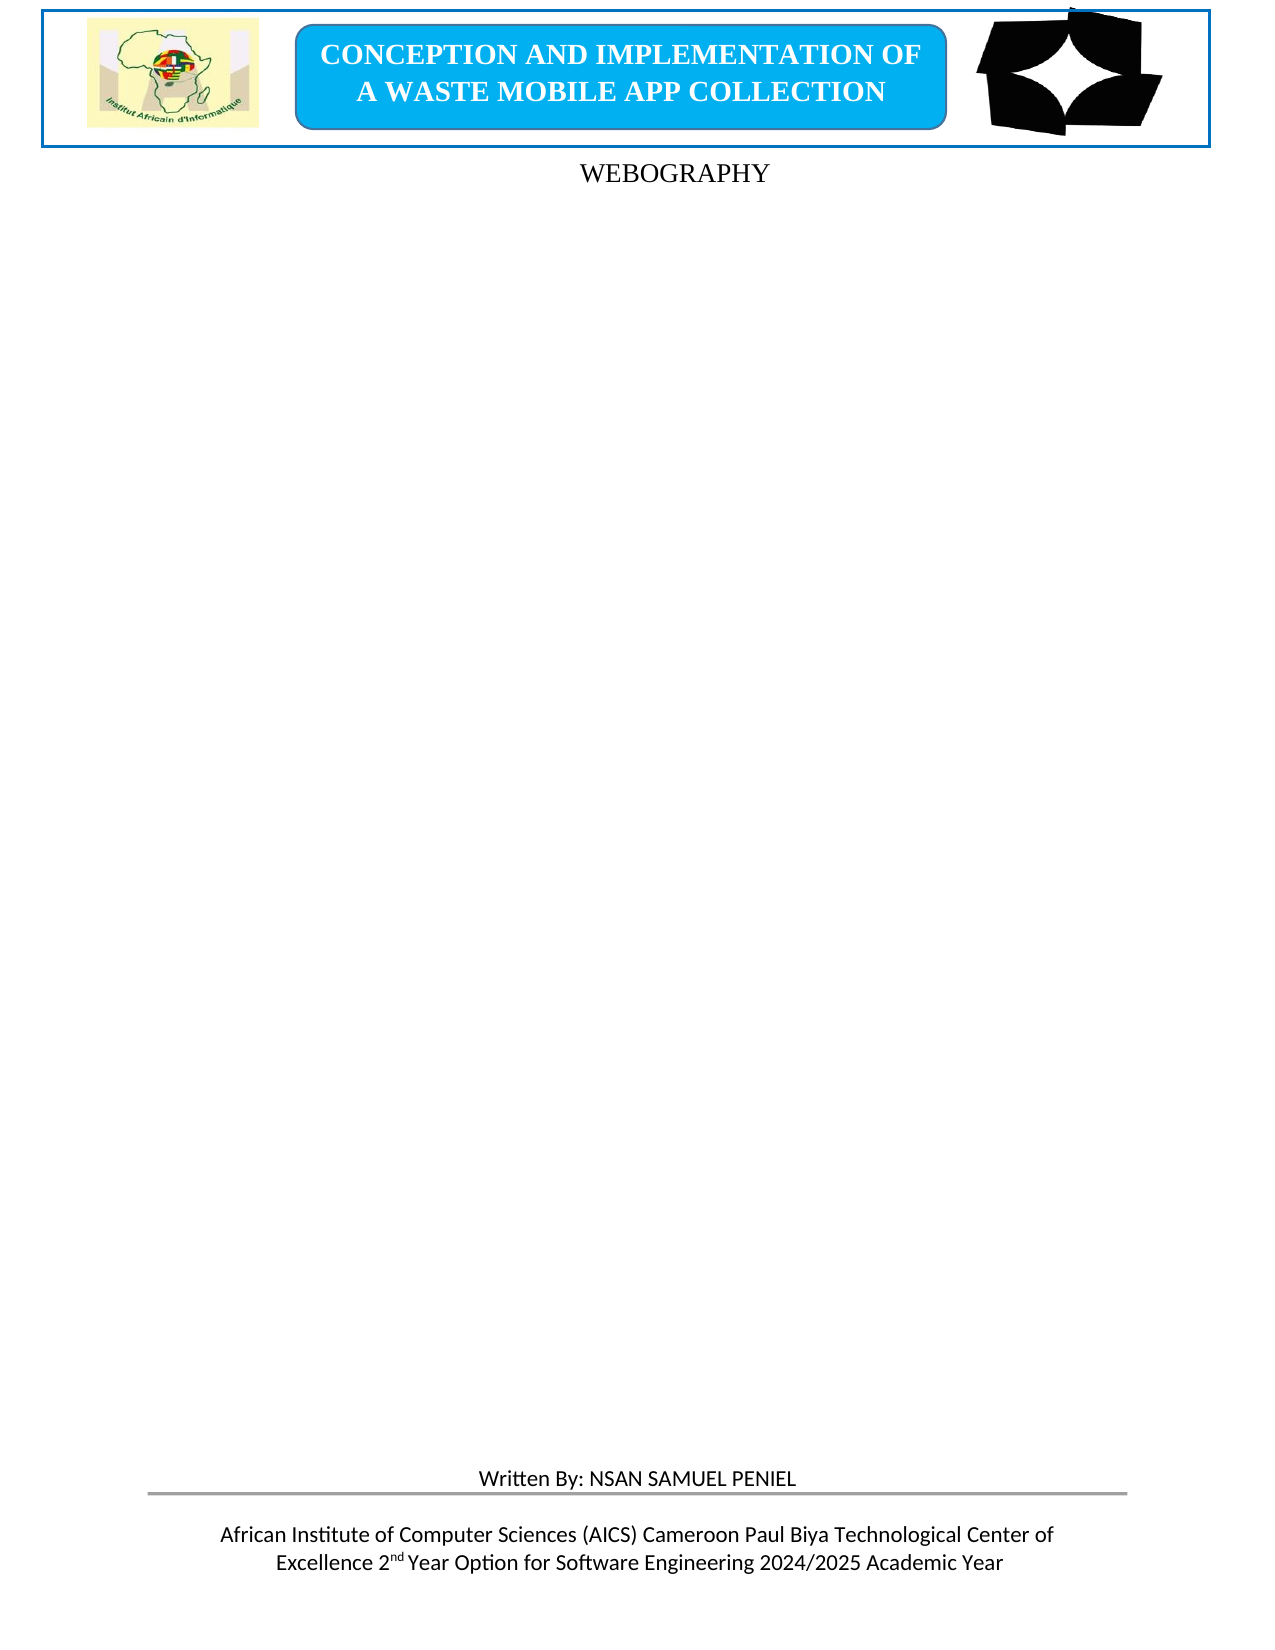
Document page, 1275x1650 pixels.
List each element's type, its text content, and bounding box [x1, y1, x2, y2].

text WEBOGRAPHY [148, 148, 1127, 188]
picture [87, 12, 259, 136]
picture [975, 12, 1163, 136]
